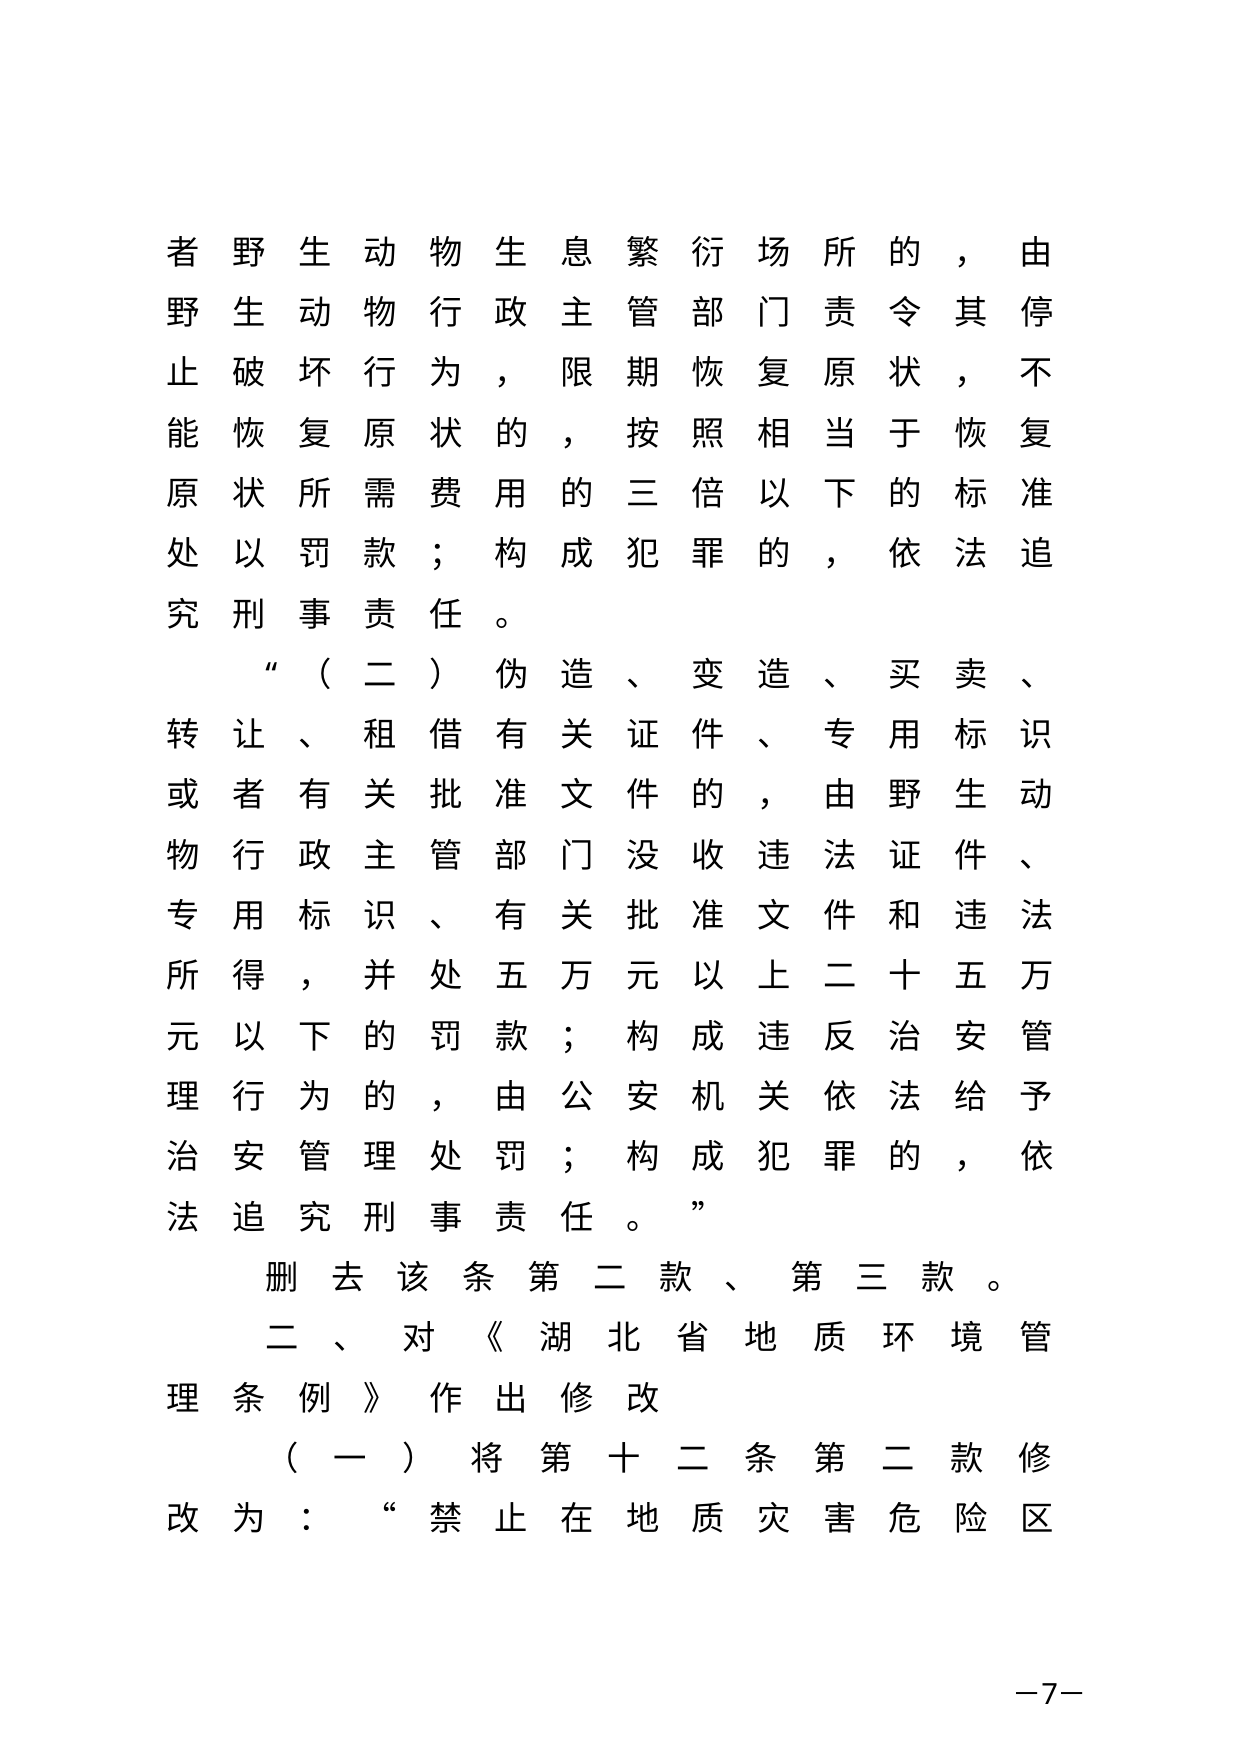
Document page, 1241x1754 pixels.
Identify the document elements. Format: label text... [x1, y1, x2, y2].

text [167, 219, 1085, 642]
text 删去该条第二款、第三款。 [167, 1245, 1085, 1305]
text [167, 1426, 1085, 1546]
text “（二）伪造、变造、买卖、转让、租借有关证件、专用标识或者有关批准文件的，由野生动物行政主管部门没收违法证件、专用标识、有关批准文件和违法所得，并处五万元以上二十五万元以下的罚款；构成违反治安管理行为的，由公安机关依法给予治安管理处罚；构成犯罪的，依法追究刑事责任。” [167, 642, 1085, 1245]
text 二、对《湖北省地质环境管理条例》作出修改 [167, 1305, 1085, 1426]
